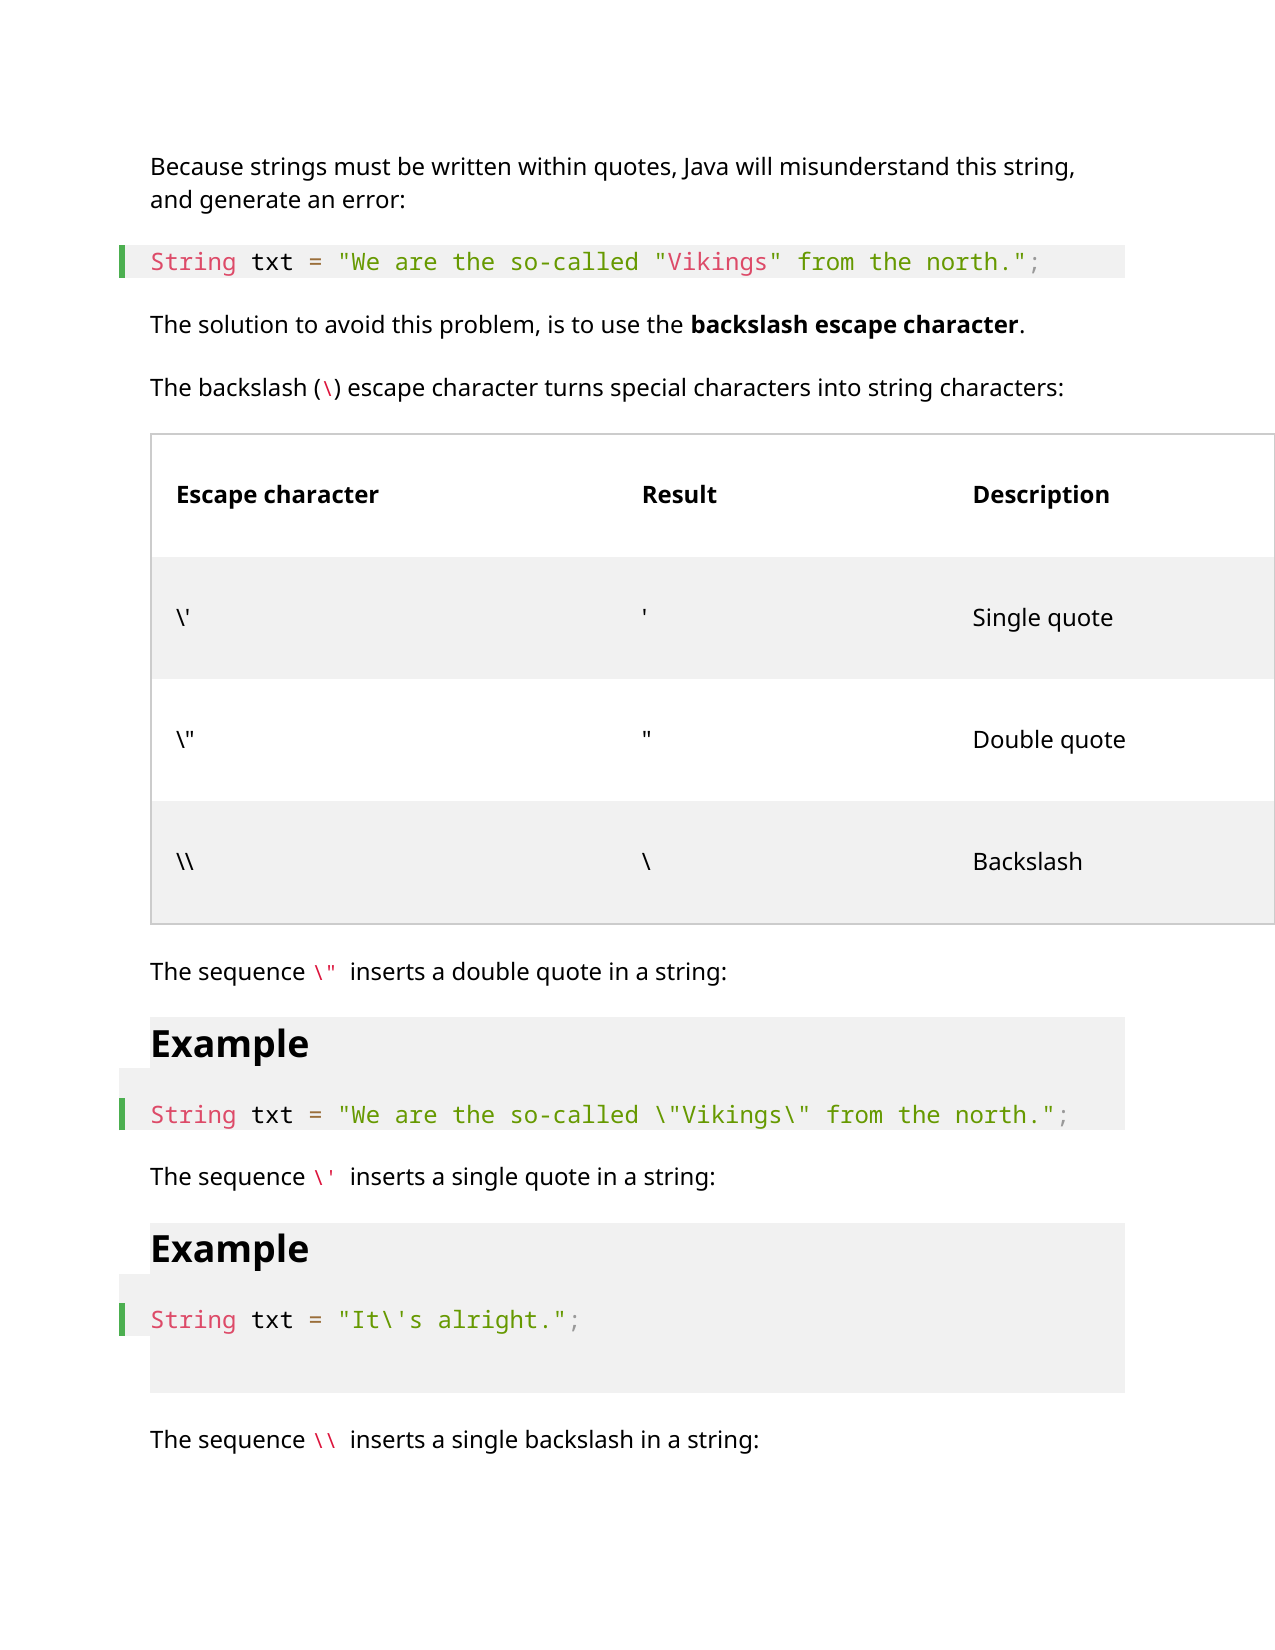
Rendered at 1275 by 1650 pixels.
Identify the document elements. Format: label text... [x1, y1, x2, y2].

text The solution to avoid this problem, is to use the backslash escape character. [150, 308, 1125, 340]
text Because strings must be written within quotes, Java will misunderstand this string, and generate an error: [150, 150, 1125, 215]
text The backslash (\) escape character turns special characters into string characters: [150, 370, 1125, 403]
text String txt = "We are the so-called \"Vikings\" from the north."; [125, 1098, 1125, 1130]
text The sequence \" inserts a double quote in a string: [150, 955, 1125, 987]
text The sequence \\ inserts a single backslash in a string: [150, 1423, 1125, 1456]
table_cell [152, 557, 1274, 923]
subtitle Example [150, 1223, 1125, 1274]
text The sequence \' inserts a single quote in a string: [150, 1160, 1125, 1193]
subtitle Example [150, 1017, 1125, 1068]
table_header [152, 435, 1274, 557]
text String txt = "We are the so-called "Vikings" from the north."; [125, 245, 1125, 278]
text String txt = "It\'s alright."; [125, 1303, 1125, 1336]
